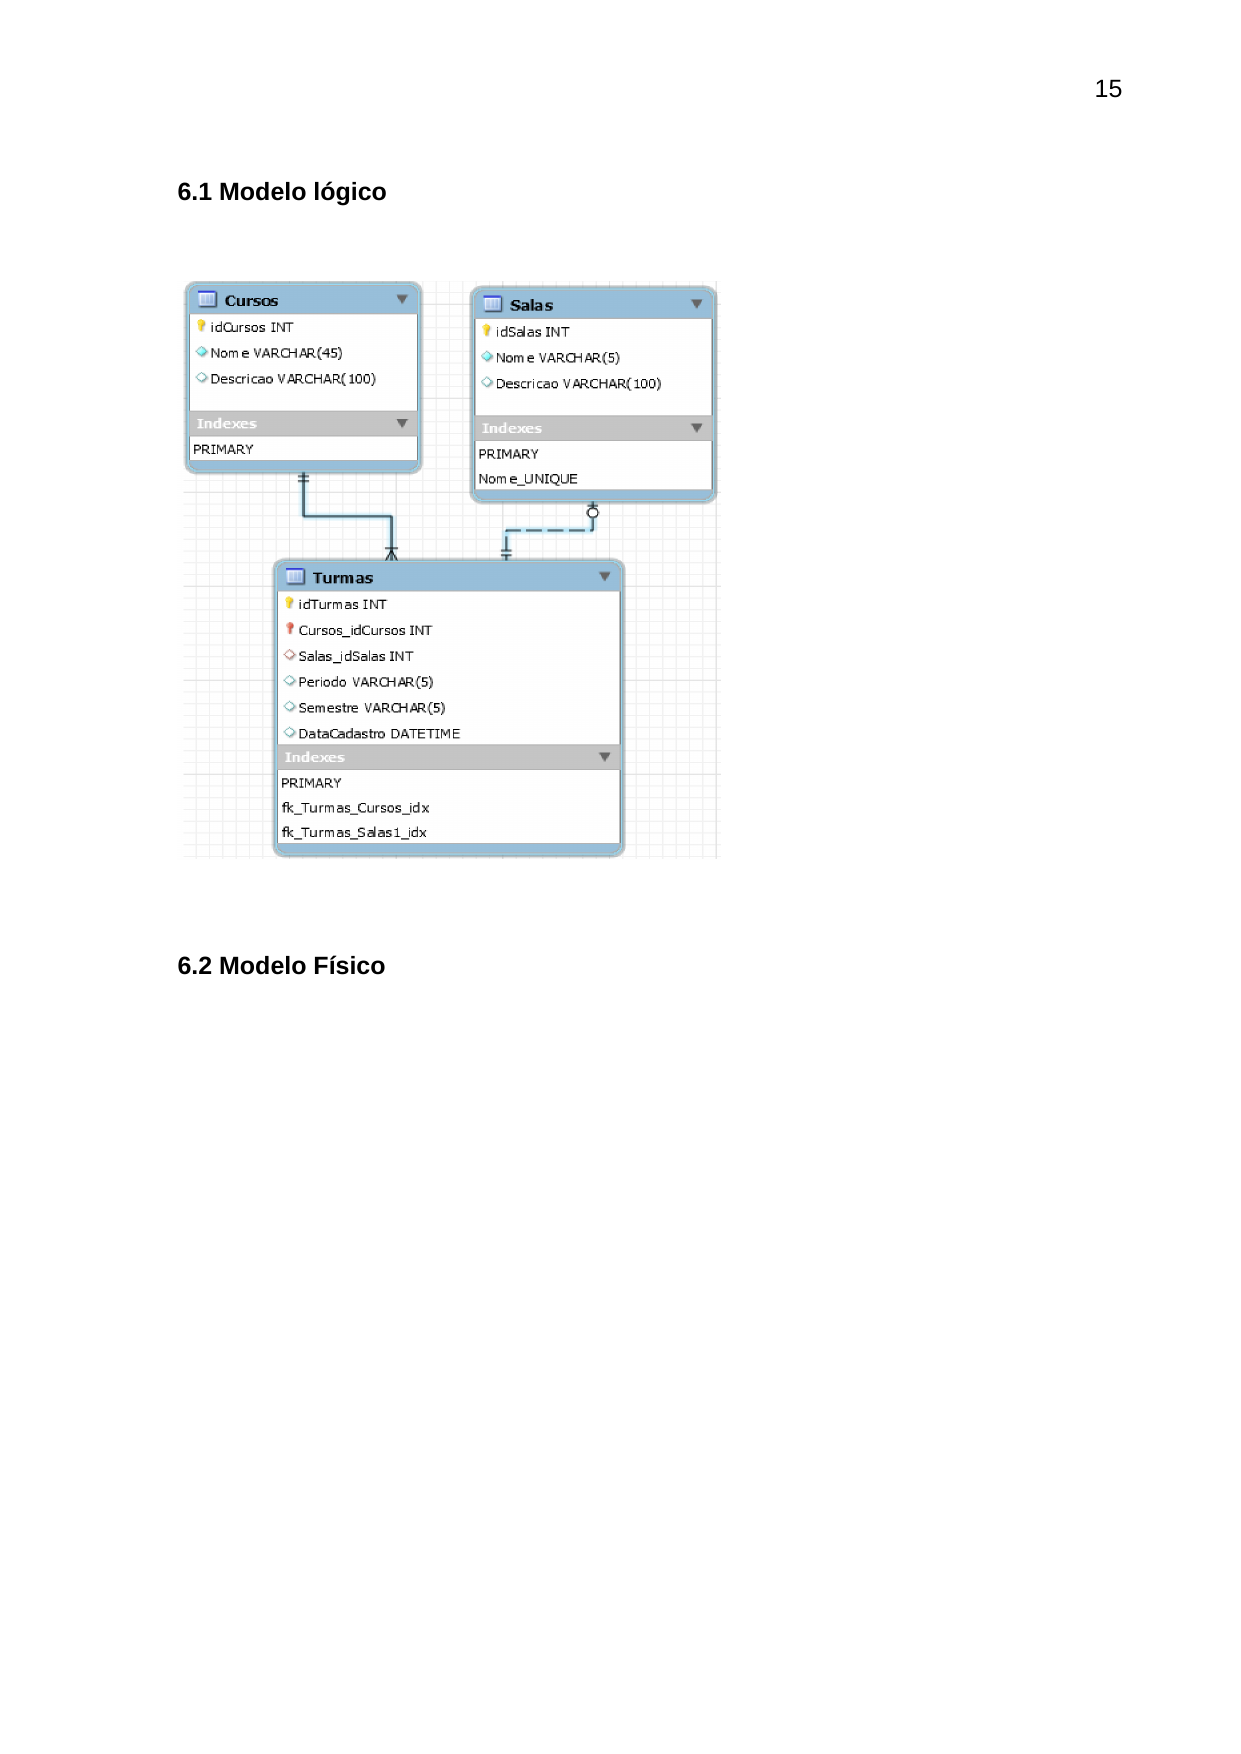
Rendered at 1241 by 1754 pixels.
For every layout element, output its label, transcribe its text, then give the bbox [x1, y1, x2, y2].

picture [177, 280, 722, 860]
subtitle 6.2 Modelo Físico [177, 951, 1122, 979]
subtitle 6.1 Modelo lógico [177, 177, 1122, 206]
